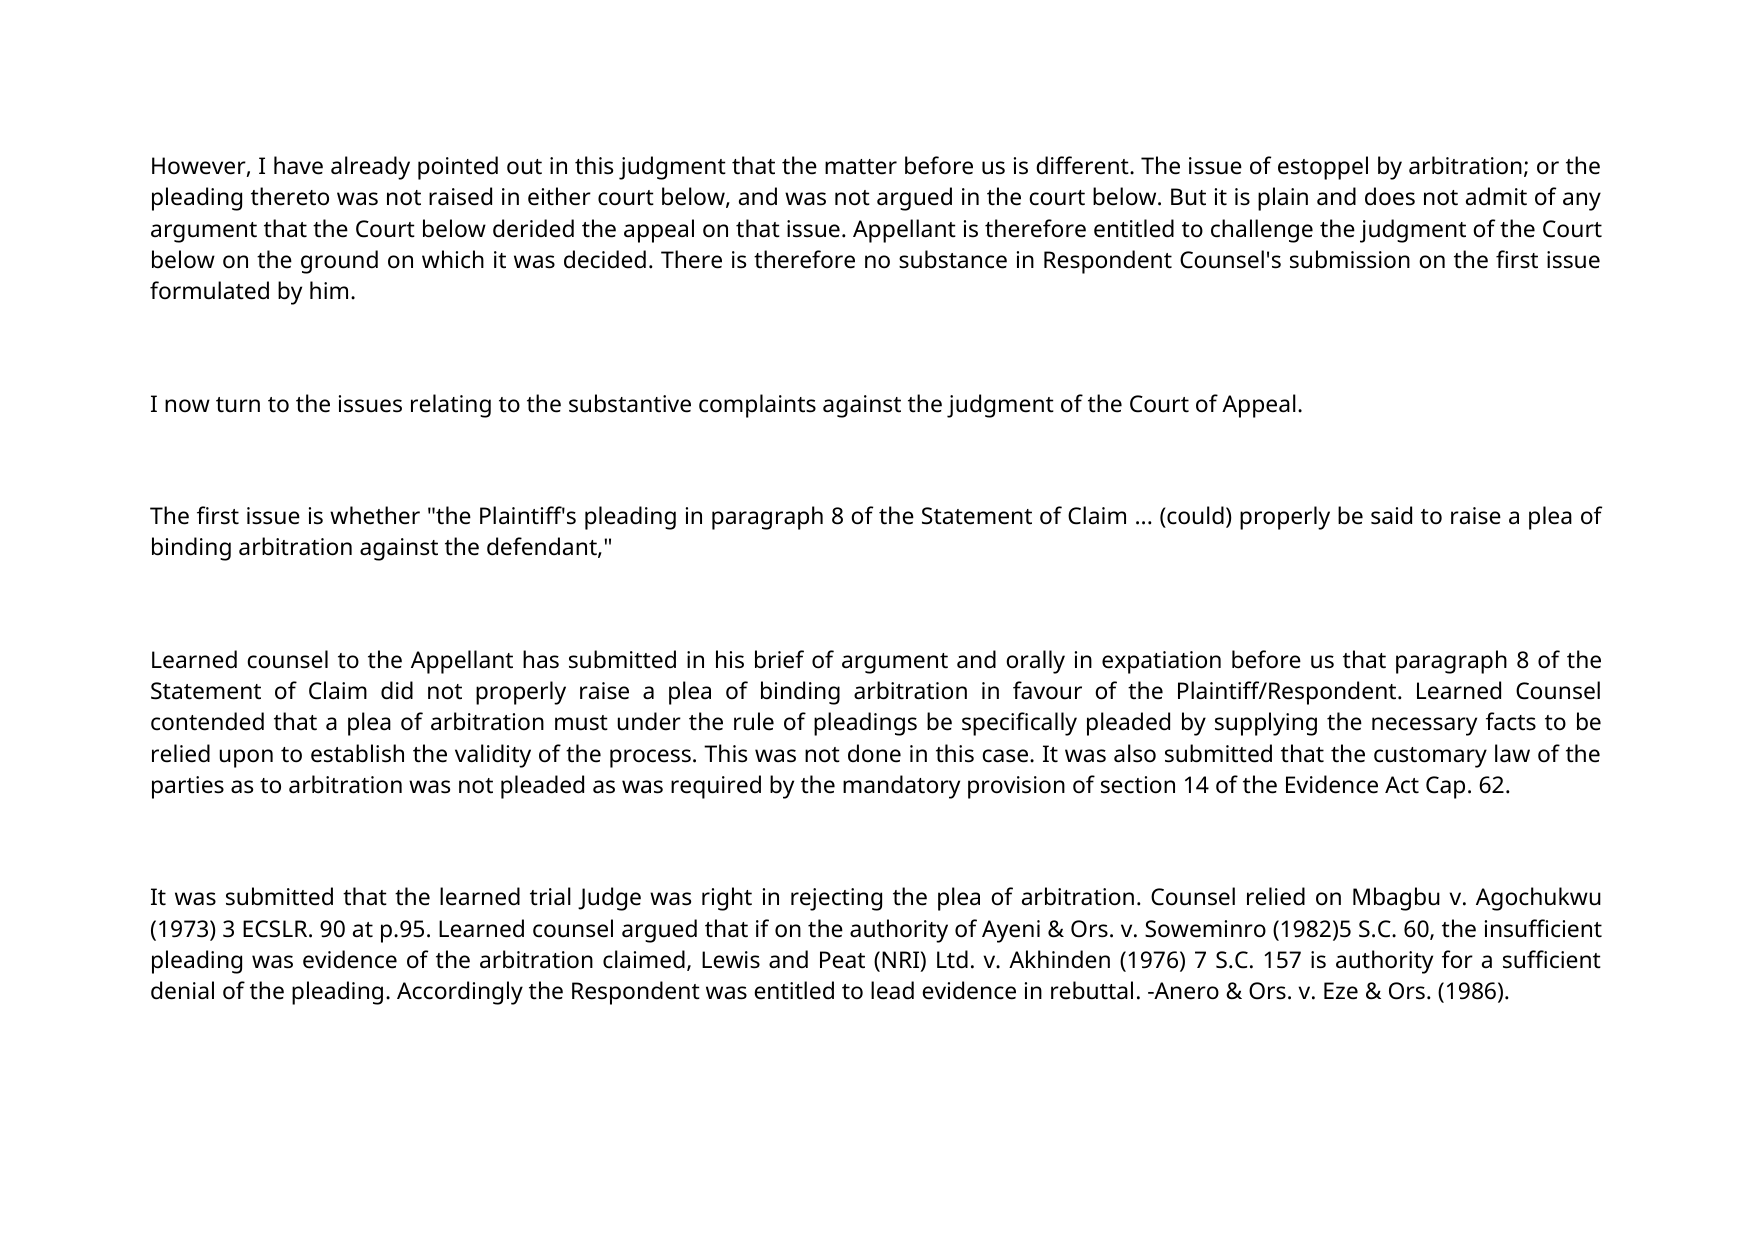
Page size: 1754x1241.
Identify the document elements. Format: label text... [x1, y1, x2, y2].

text I now turn to the issues relating to the substantive complaints against the judgment of the Court of Appeal. [150, 387, 1604, 419]
text It was submitted that the learned trial Judge was right in rejecting the plea of arbitration. Counsel relied on Mbagbu v. Agochukwu (1973) 3 ECSLR. 90 at p.95. Learned counsel argued that if on the authority of Ayeni & Ors. v. Soweminro (1982)5 S.C. 60, the insufficient pleading was evidence of the arbitration claimed, Lewis and Peat (NRI) Ltd. v. Akhinden (1976) 7 S.C. 157 is authority for a sufficient denial of the pleading. Accordingly the Respondent was entitled to lead evidence in rebuttal. -Anero & Ors. v. Eze & Ors. (1986). [150, 881, 1604, 1006]
text Learned counsel to the Appellant has submitted in his brief of argument and orally in expatiation before us that paragraph 8 of the Statement of Claim did not properly raise a plea of binding arbitration in favour of the Plaintiff/Respondent. Learned Counsel contended that a plea of arbitration must under the rule of pleadings be specifically pleaded by supplying the necessary facts to be relied upon to establish the validity of the process. This was not done in this case. It was also submitted that the customary law of the parties as to arbitration was not pleaded as was required by the mandatory provision of section 14 of the Evidence Act Cap. 62. [150, 644, 1604, 800]
text However, I have already pointed out in this judgment that the matter before us is different. The issue of estoppel by arbitration; or the pleading thereto was not raised in either court below, and was not argued in the court below. But it is plain and does not admit of any argument that the Court below derided the appeal on that issue. Appellant is therefore entitled to challenge the judgment of the Court below on the ground on which it was decided. There is therefore no substance in Respondent Counsel's submission on the first issue formulated by him. [150, 150, 1604, 306]
text The first issue is whether "the Plaintiff's pleading in paragraph 8 of the Statement of Claim ... (could) properly be said to raise a plea of binding arbitration against the defendant," [150, 500, 1604, 562]
